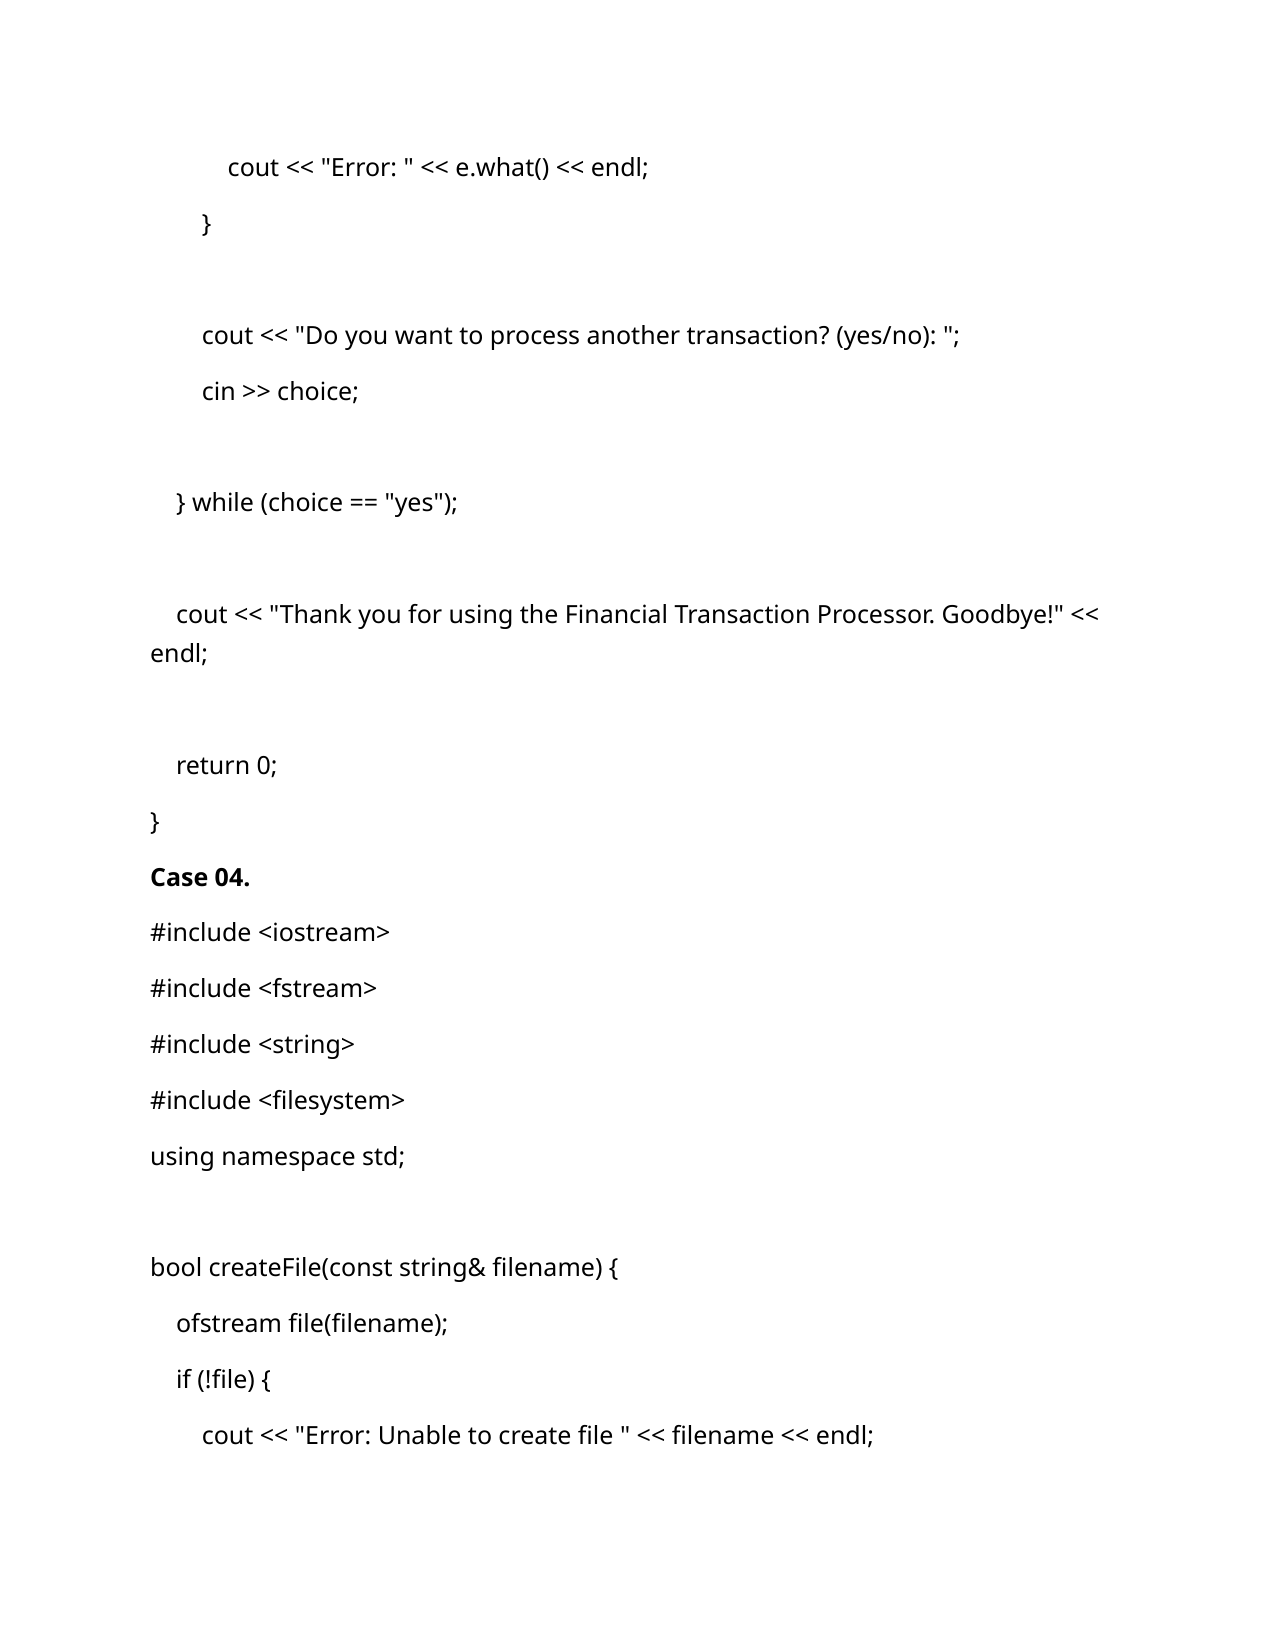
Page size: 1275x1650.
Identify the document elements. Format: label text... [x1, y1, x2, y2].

text cout << "Error: " << e.what() << endl; [150, 150, 1125, 184]
text if (!file) { [150, 1362, 1125, 1396]
text return 0; [150, 747, 1125, 782]
text using namespace std; [150, 1138, 1125, 1172]
text #include <filesystem> [150, 1082, 1125, 1117]
text Case 04. [150, 859, 1125, 893]
text bool createFile(const string& filename) { [150, 1250, 1125, 1284]
text } [150, 803, 1125, 837]
text #include <iostream> [150, 915, 1125, 949]
text cin >> choice; [150, 373, 1125, 407]
text #include <string> [150, 1027, 1125, 1061]
text #include <fstream> [150, 971, 1125, 1005]
text cout << "Do you want to process another transaction? (yes/no): "; [150, 317, 1125, 352]
text } while (choice == "yes"); [150, 485, 1125, 519]
text cout << "Thank you for using the Financial Transaction Processor. Goodbye!" << endl; [150, 597, 1125, 670]
text ofstream file(filename); [150, 1306, 1125, 1340]
text cout << "Error: Unable to create file " << filename << endl; [150, 1417, 1125, 1452]
text } [150, 206, 1125, 240]
